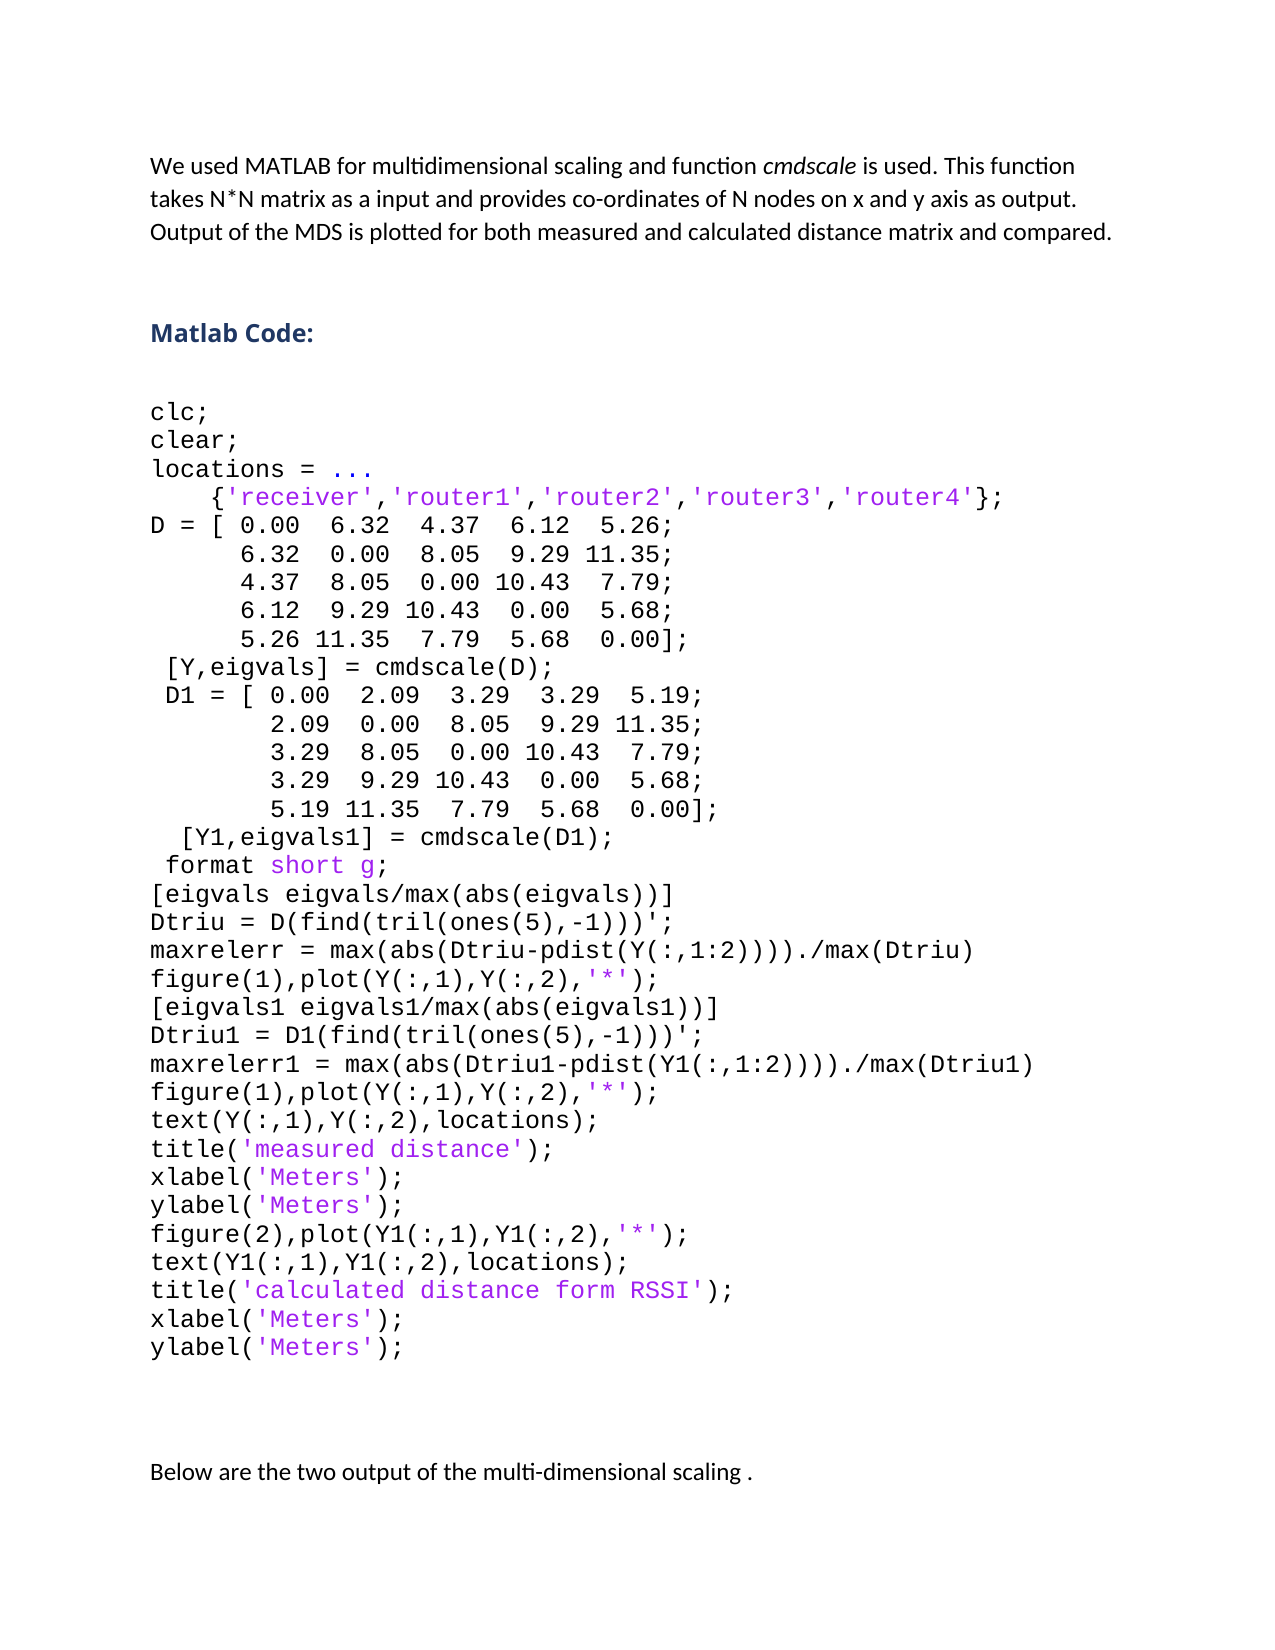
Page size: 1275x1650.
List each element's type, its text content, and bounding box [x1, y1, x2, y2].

text ylabel('Meters'); [150, 1193, 1125, 1221]
text We used MATLAB for multidimensional scaling and function cmdscale is used. This function takes N*N matrix as a input and provides co-ordinates of N nodes on x and y axis as output. Output of the MDS is plotted for both measured and calculated distance matrix and compared. [150, 150, 1125, 246]
text 5.26 11.35 7.79 5.68 0.00]; [150, 626, 1125, 654]
text title('measured distance'); [150, 1136, 1125, 1164]
text title('calculated distance form RSSI'); [150, 1278, 1125, 1306]
text maxrelerr1 = max(abs(Dtriu1-pdist(Y1(:,1:2))))./max(Dtriu1) [150, 1051, 1125, 1079]
text maxrelerr = max(abs(Dtriu-pdist(Y(:,1:2))))./max(Dtriu) [150, 938, 1125, 966]
text ylabel('Meters'); [150, 1334, 1125, 1363]
text clear; [150, 428, 1125, 456]
text 3.29 9.29 10.43 0.00 5.68; [150, 768, 1125, 796]
text 6.32 0.00 8.05 9.29 11.35; [150, 541, 1125, 569]
subtitle Matlab Code: [150, 316, 1125, 350]
text Dtriu1 = D1(find(tril(ones(5),-1)))'; [150, 1023, 1125, 1051]
text 6.12 9.29 10.43 0.00 5.68; [150, 598, 1125, 626]
text {'receiver','router1','router2','router3','router4'}; [150, 484, 1125, 513]
text 4.37 8.05 0.00 10.43 7.79; [150, 569, 1125, 598]
text text(Y1(:,1),Y1(:,2),locations); [150, 1249, 1125, 1278]
text xlabel('Meters'); [150, 1306, 1125, 1334]
text Below are the two output of the multi-dimensional scaling . [150, 1457, 1125, 1487]
text 5.19 11.35 7.79 5.68 0.00]; [150, 796, 1125, 824]
text D = [ 0.00 6.32 4.37 6.12 5.26; [150, 513, 1125, 541]
text figure(1),plot(Y(:,1),Y(:,2),'*'); [150, 1079, 1125, 1108]
text 2.09 0.00 8.05 9.29 11.35; [150, 711, 1125, 739]
text Dtriu = D(find(tril(ones(5),-1)))'; [150, 909, 1125, 938]
text xlabel('Meters'); [150, 1164, 1125, 1193]
text [Y,eigvals] = cmdscale(D); [150, 654, 1125, 683]
text [eigvals eigvals/max(abs(eigvals))] [150, 881, 1125, 909]
text figure(1),plot(Y(:,1),Y(:,2),'*'); [150, 966, 1125, 994]
text text(Y(:,1),Y(:,2),locations); [150, 1108, 1125, 1136]
text [Y1,eigvals1] = cmdscale(D1); [150, 824, 1125, 853]
text [eigvals1 eigvals1/max(abs(eigvals1))] [150, 994, 1125, 1023]
text 3.29 8.05 0.00 10.43 7.79; [150, 739, 1125, 768]
text format short g; [150, 853, 1125, 881]
text clc; [150, 399, 1125, 428]
text figure(2),plot(Y1(:,1),Y1(:,2),'*'); [150, 1221, 1125, 1249]
text locations = ... [150, 456, 1125, 484]
text D1 = [ 0.00 2.09 3.29 3.29 5.19; [150, 683, 1125, 711]
